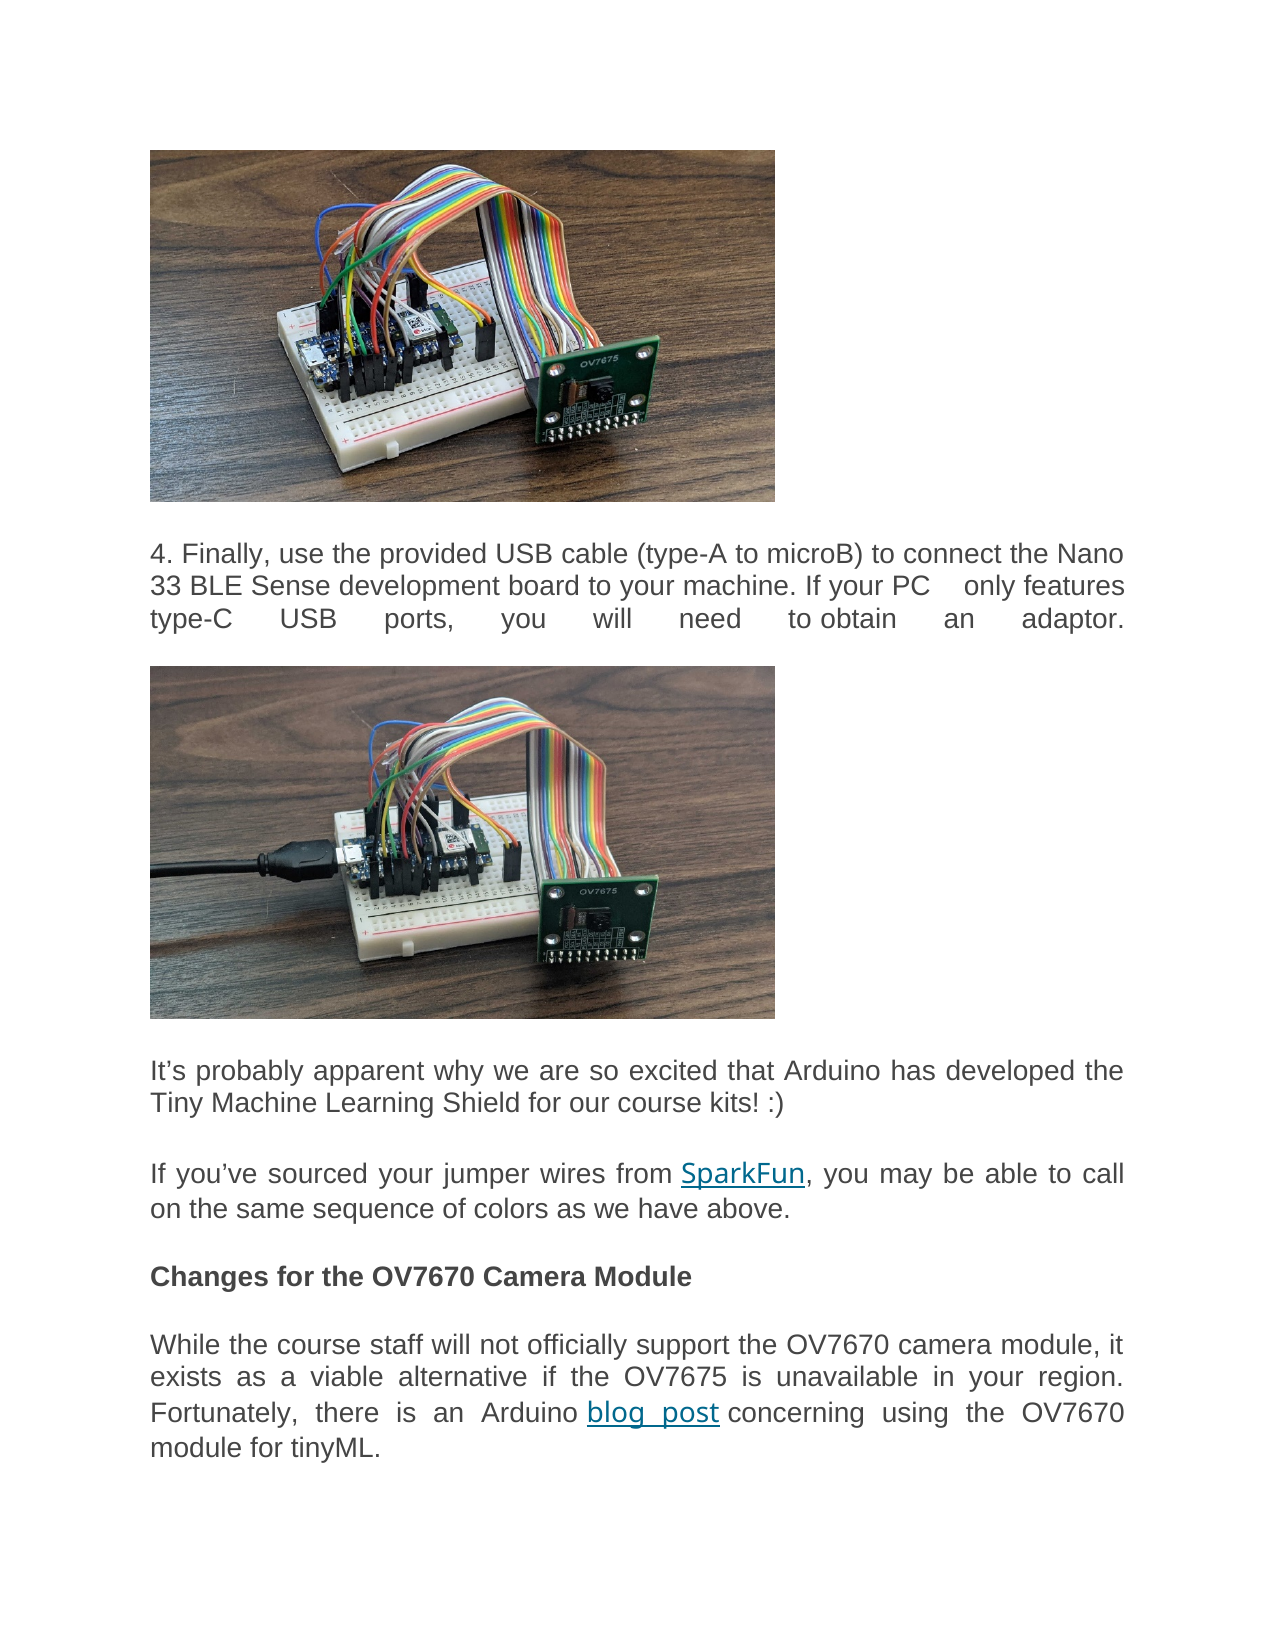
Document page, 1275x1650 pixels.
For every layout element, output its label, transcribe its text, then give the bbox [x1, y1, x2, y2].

picture [150, 150, 775, 502]
text It’s probably apparent why we are so excited that Arduino has developed the Tiny Machine Learning Shield for our course kits! :) [150, 1053, 1125, 1118]
text If you’ve sourced your jumper wires from SparkFun, you may be able to call on the same sequence of colors as we have above. [150, 1154, 1125, 1224]
picture [150, 666, 775, 1019]
text Changes for the OV7670 Camera Module [150, 1260, 1125, 1292]
text While the course staff will not officially support the OV7670 camera module, it exists as a viable alternative if the OV7675 is unavailable in your region. Fortunately, there is an Arduino blog post concerning using the OV7670 module for tinyML. [150, 1328, 1125, 1463]
